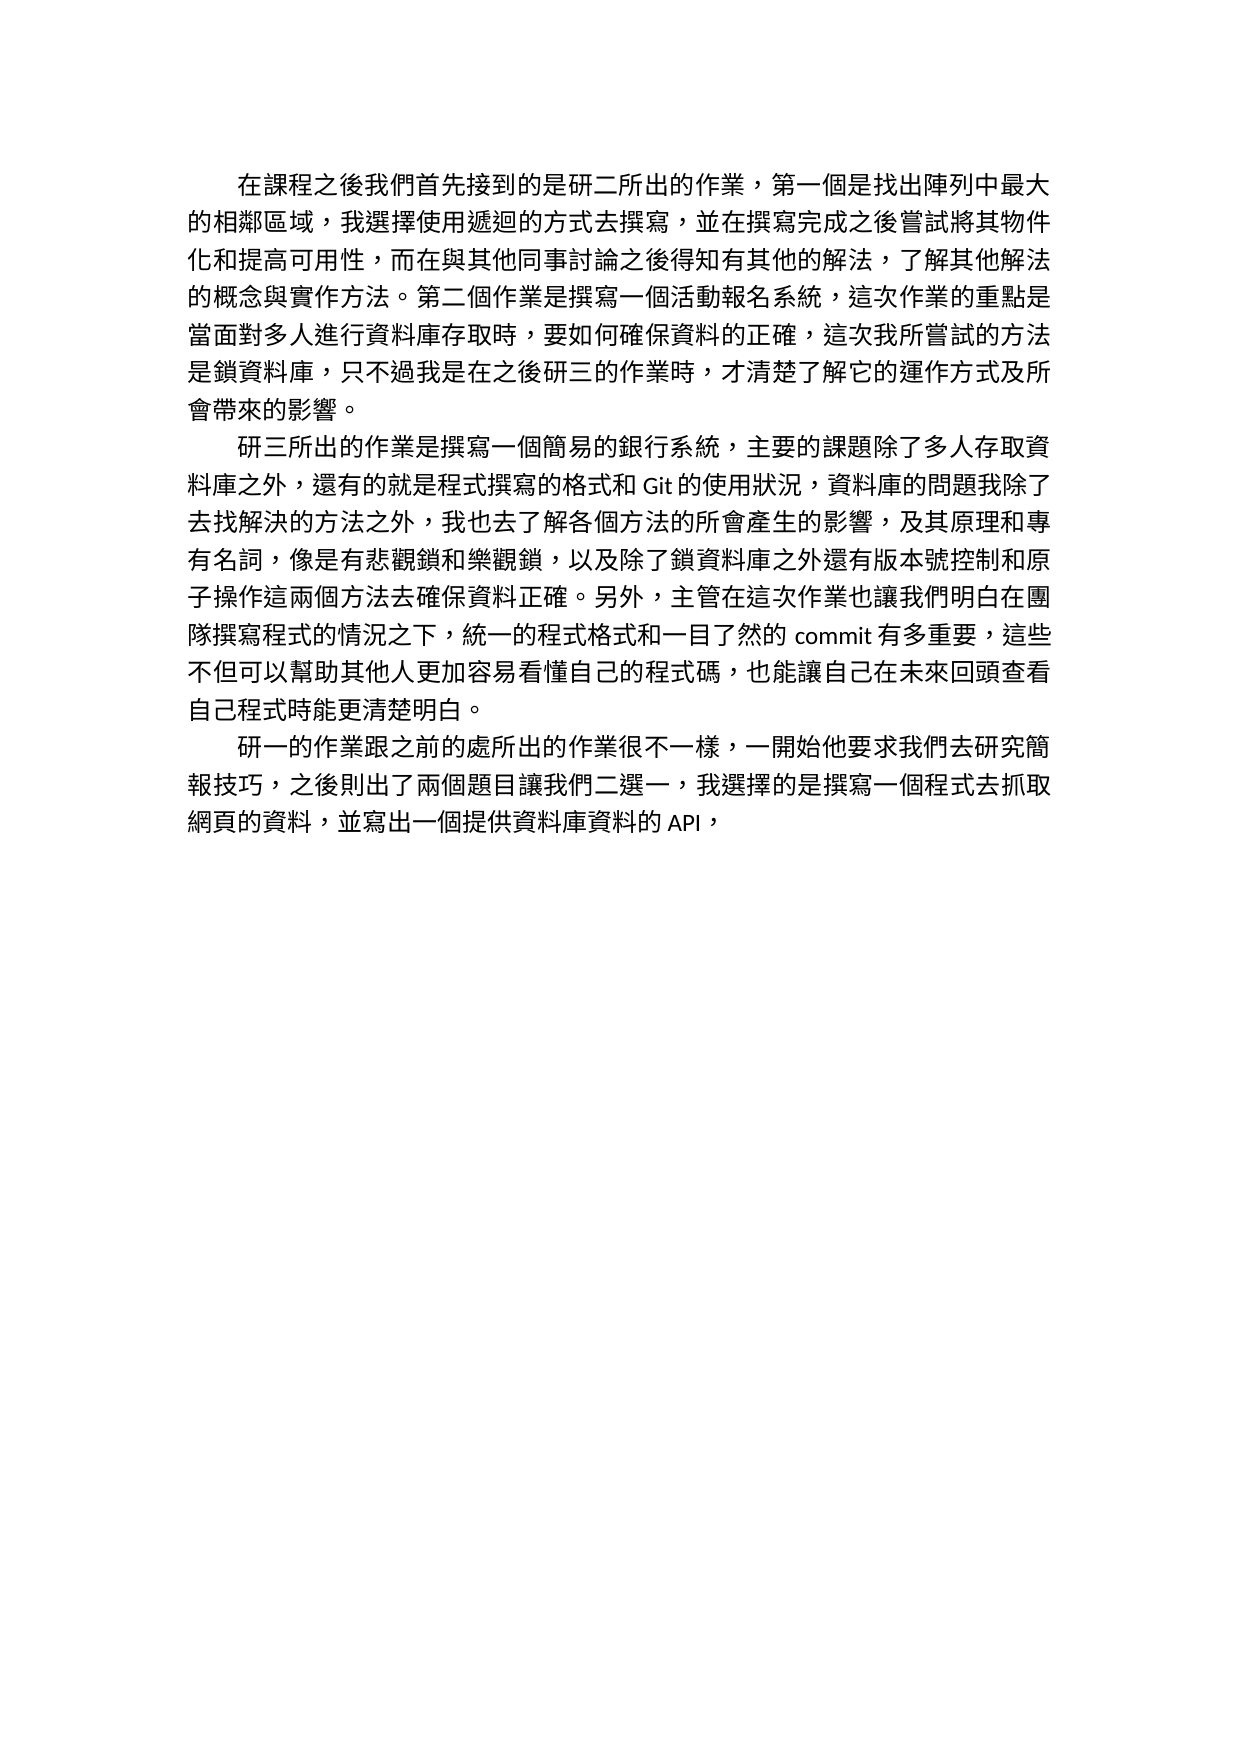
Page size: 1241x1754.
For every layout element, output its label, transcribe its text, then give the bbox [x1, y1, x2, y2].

text 研一的作業跟之前的處所出的作業很不一樣，一開始他要求我們去研究簡報技巧，之後則出了兩個題目讓我們二選一，我選擇的是撰寫一個程式去抓取網頁的資料，並寫出一個提供資料庫資料的API， [187, 727, 1053, 839]
text 研三所出的作業是撰寫一個簡易的銀行系統，主要的課題除了多人存取資料庫之外，還有的就是程式撰寫的格式和Git的使用狀況，資料庫的問題我除了去找解決的方法之外，我也去了解各個方法的所會產生的影響，及其原理和專有名詞，像是有悲觀鎖和樂觀鎖，以及除了鎖資料庫之外還有版本號控制和原子操作這兩個方法去確保資料正確。另外，主管在這次作業也讓我們明白在團隊撰寫程式的情況之下，統一的程式格式和一目了然的commit有多重要，這些不但可以幫助其他人更加容易看懂自己的程式碼，也能讓自己在未來回頭查看自己程式時能更清楚明白。 [187, 427, 1053, 727]
text 在課程之後我們首先接到的是研二所出的作業，第一個是找出陣列中最大的相鄰區域，我選擇使用遞迴的方式去撰寫，並在撰寫完成之後嘗試將其物件化和提高可用性，而在與其他同事討論之後得知有其他的解法，了解其他解法的概念與實作方法。第二個作業是撰寫一個活動報名系統，這次作業的重點是當面對多人進行資料庫存取時，要如何確保資料的正確，這次我所嘗試的方法是鎖資料庫，只不過我是在之後研三的作業時，才清楚了解它的運作方式及所會帶來的影響。 [187, 164, 1053, 427]
